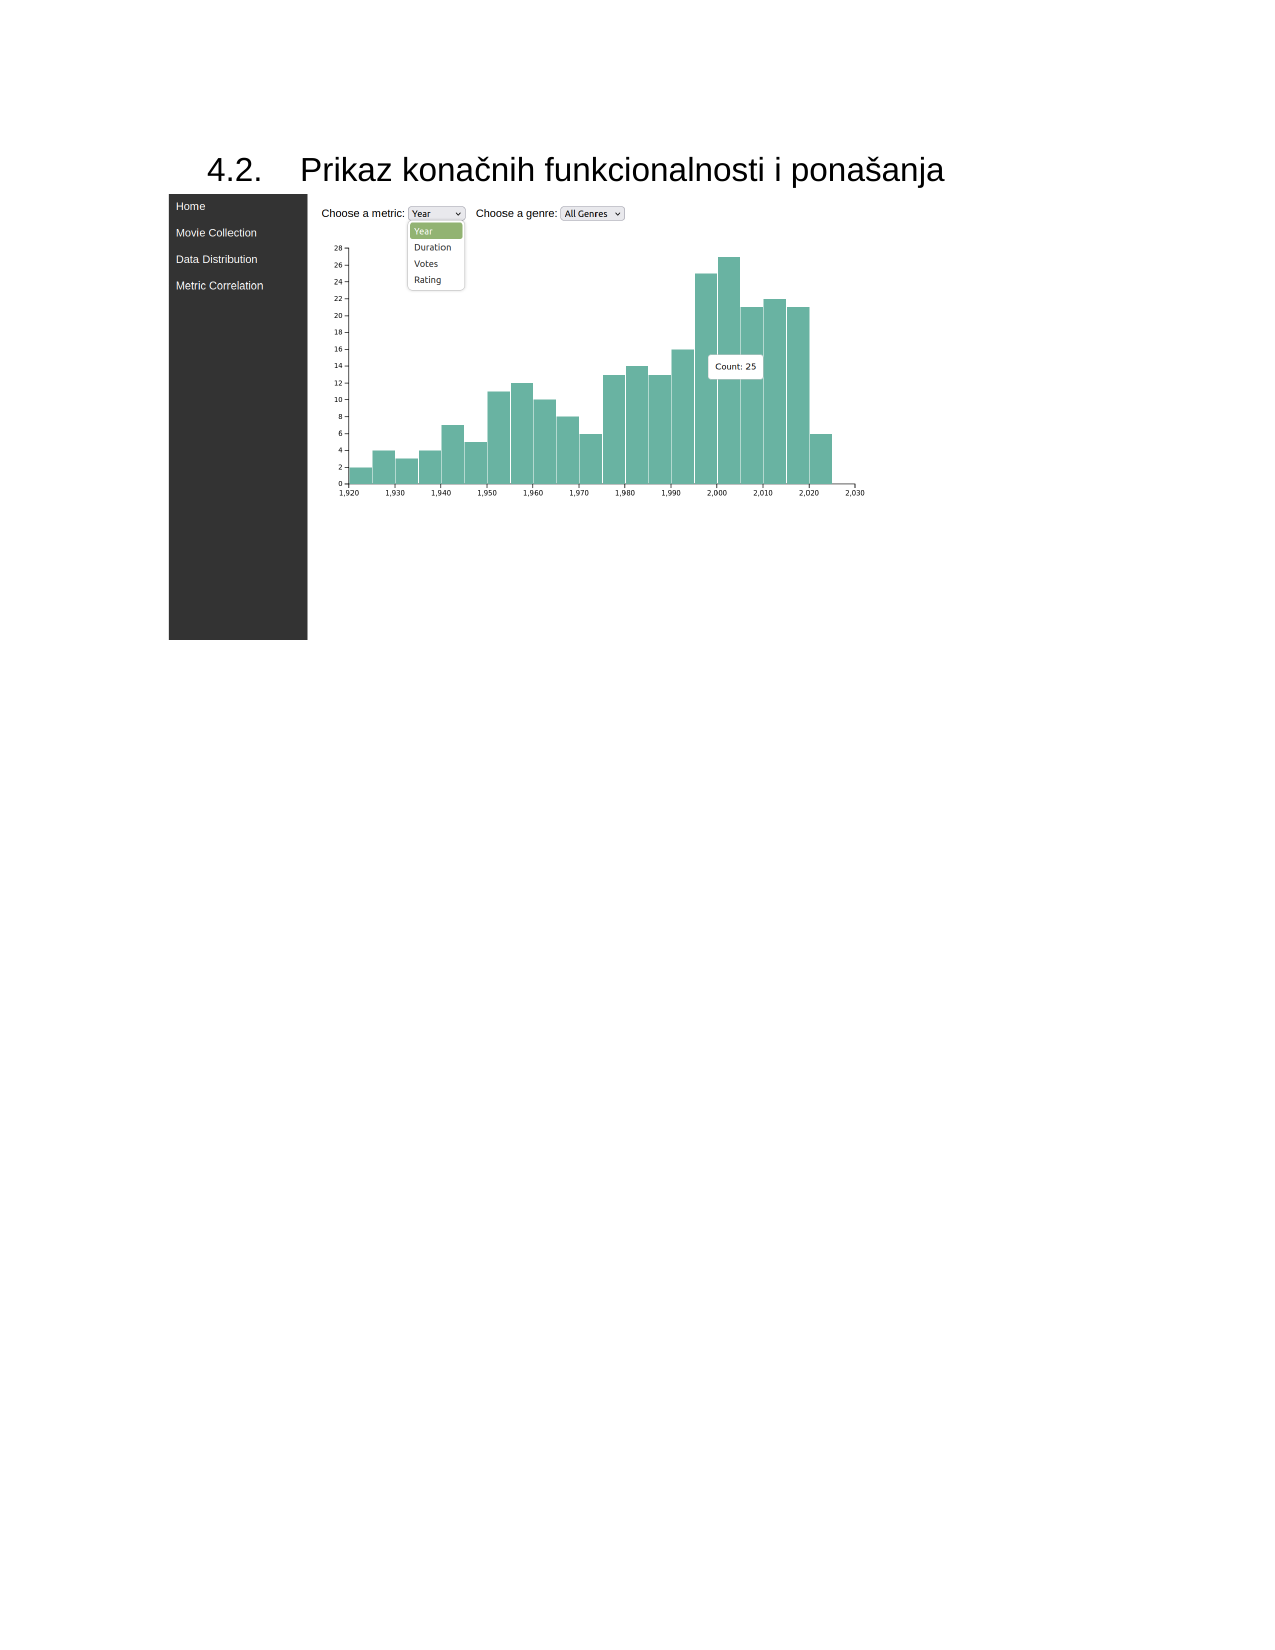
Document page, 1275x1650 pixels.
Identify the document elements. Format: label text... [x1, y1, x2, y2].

subtitle Prikaz konačnih funkcionalnosti i ponašanja [262, 150, 1125, 188]
